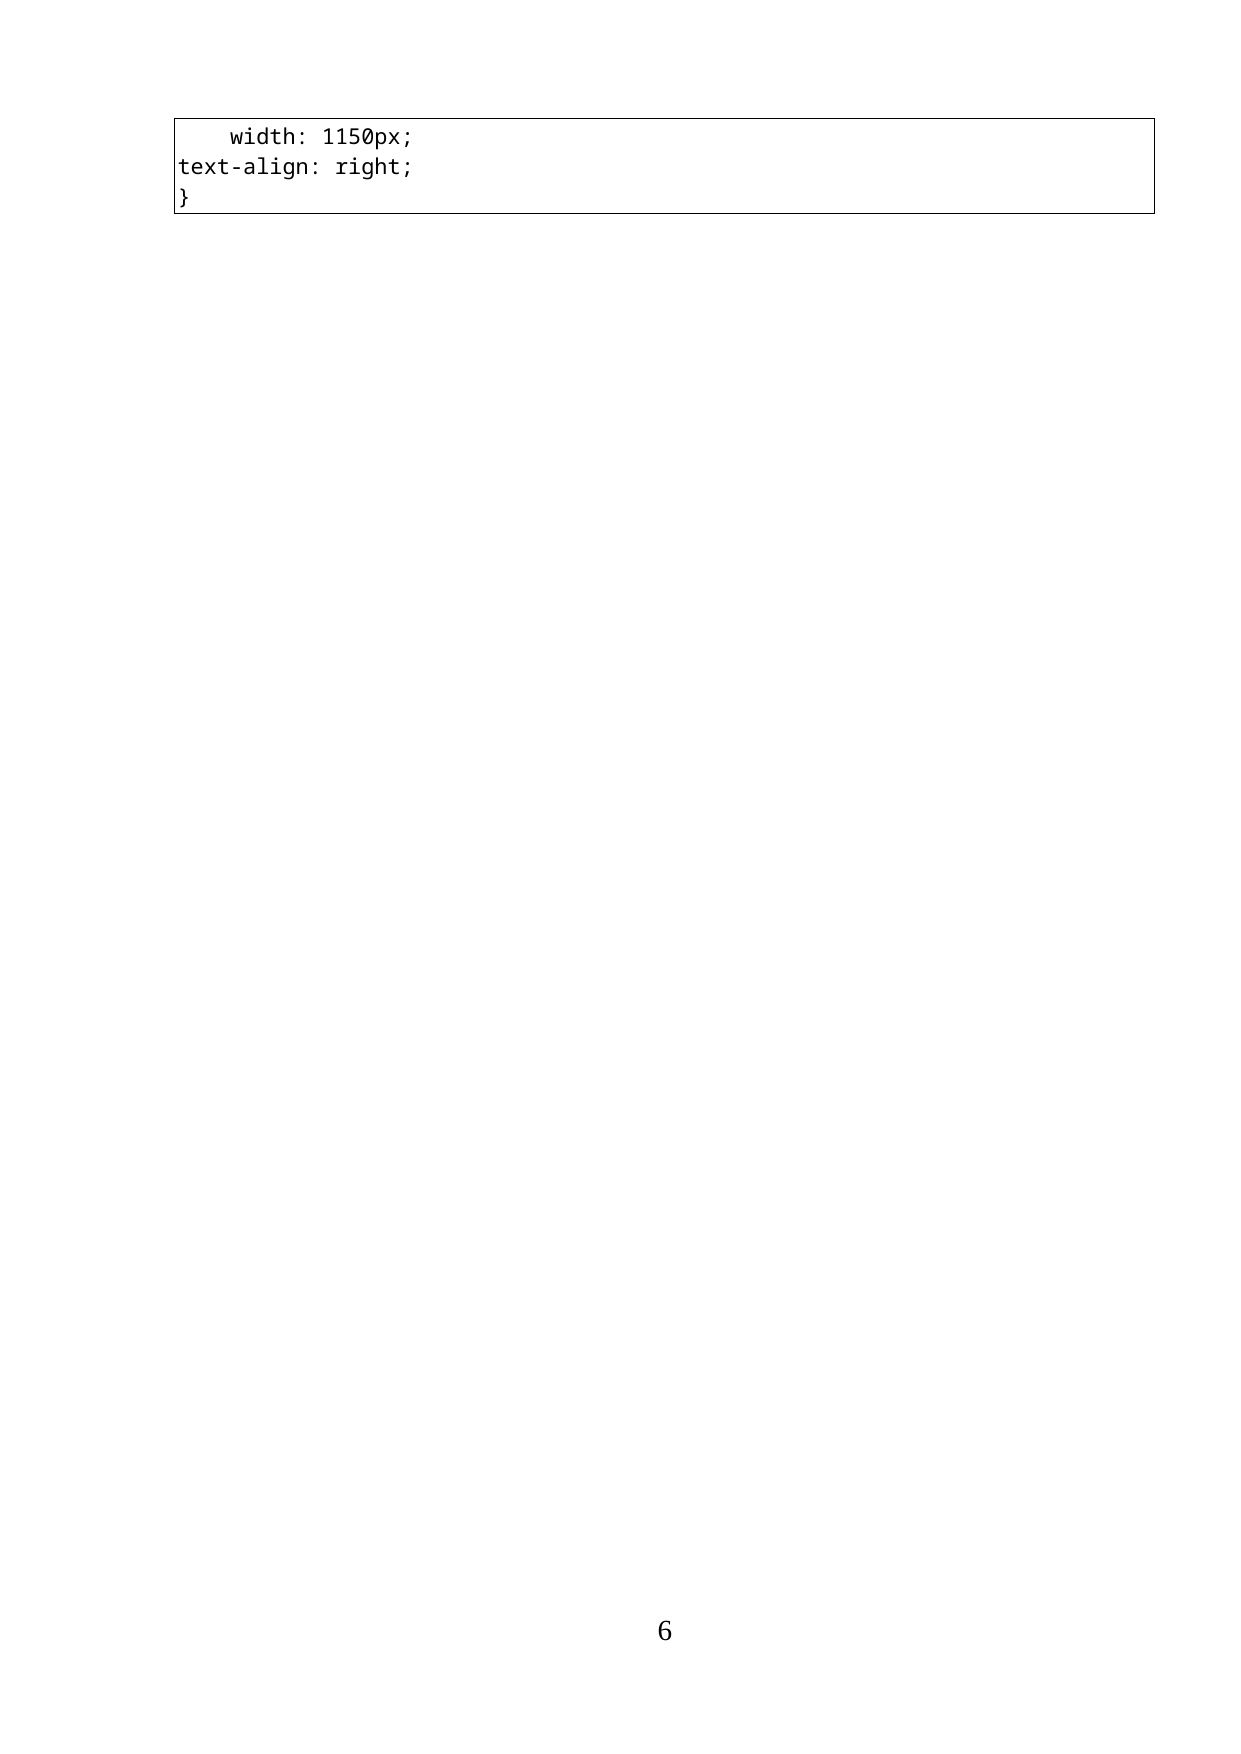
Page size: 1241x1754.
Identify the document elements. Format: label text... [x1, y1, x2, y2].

text width: 1150px; [175, 119, 1154, 151]
text } [175, 178, 1154, 213]
text text-align: right; [177, 151, 1152, 178]
